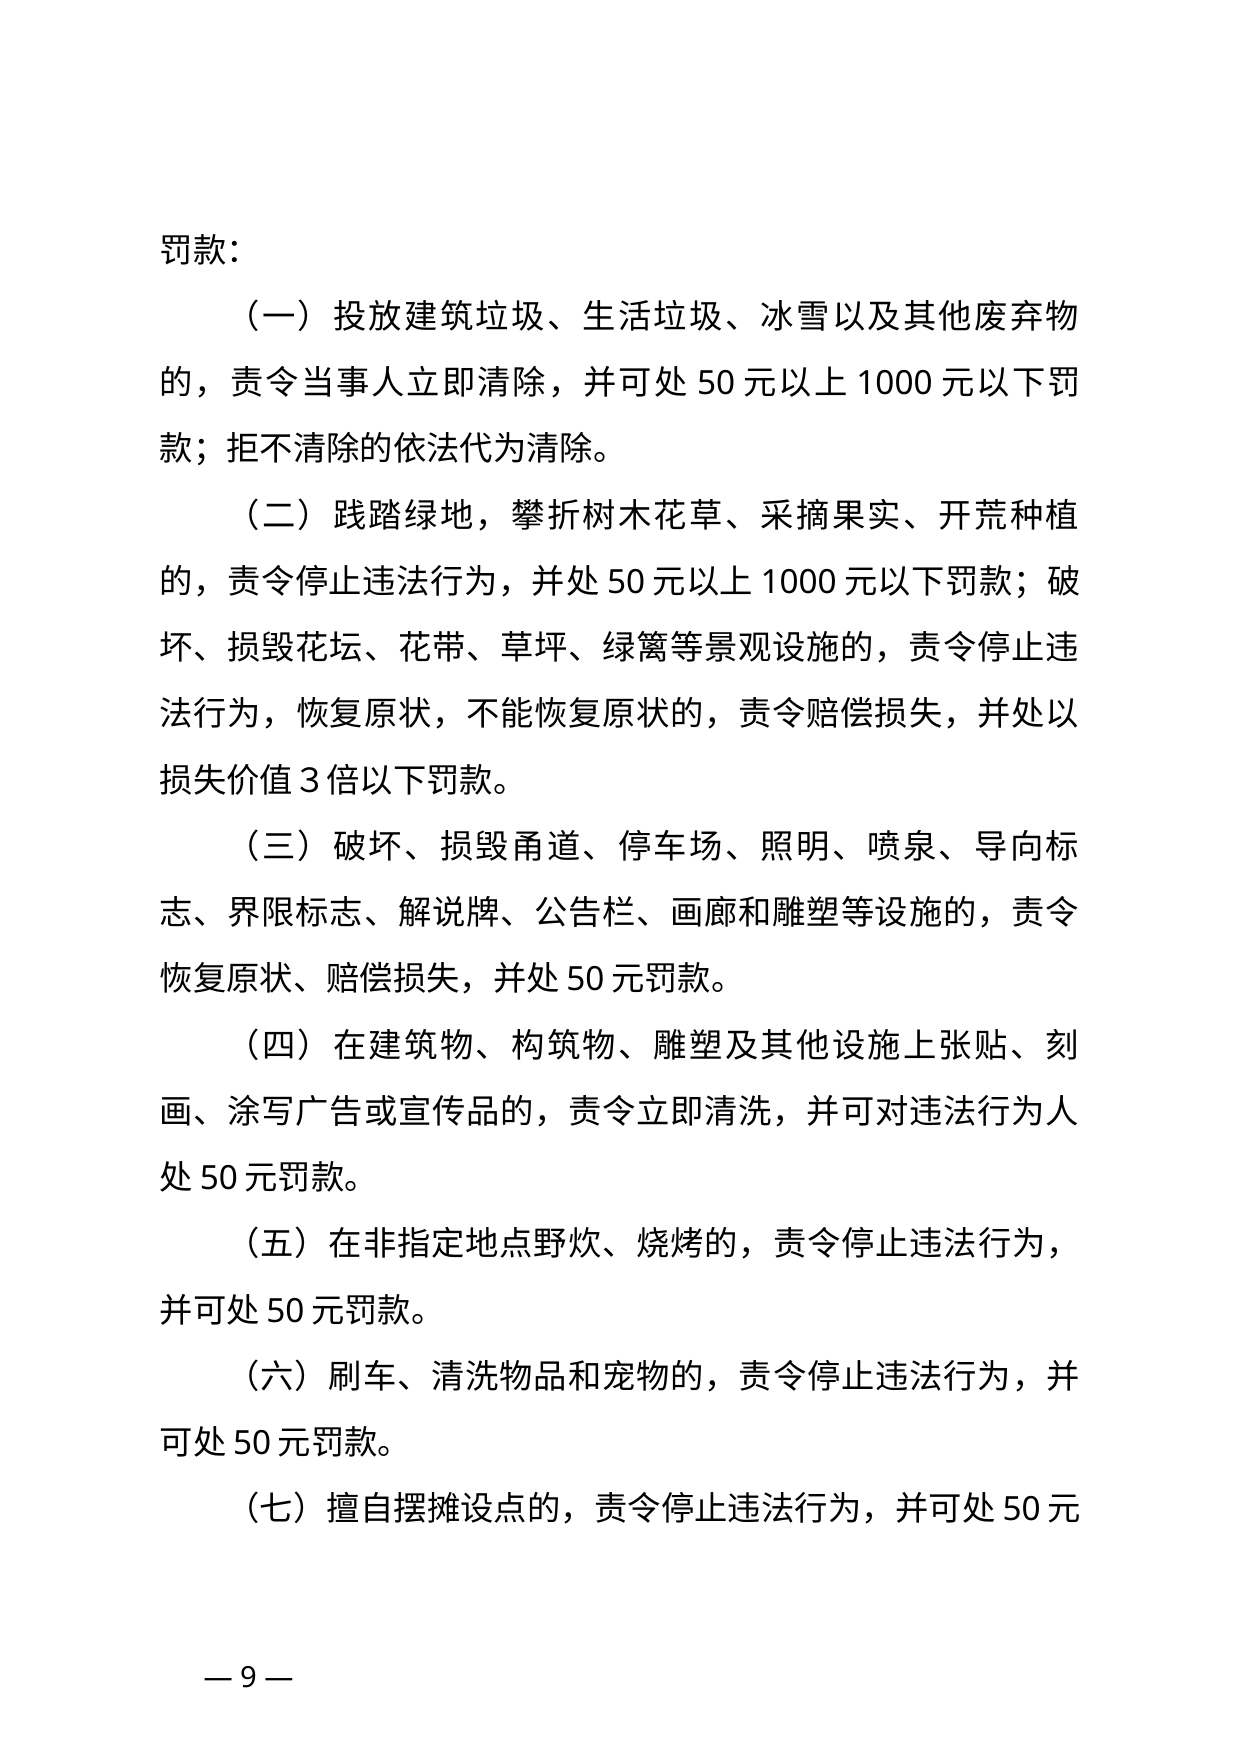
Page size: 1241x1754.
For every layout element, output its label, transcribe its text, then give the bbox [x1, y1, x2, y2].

text （五）在非指定地点野炊、烧烤的，责令停止违法行为，并可处50元罚款。 [159, 1208, 1081, 1341]
text （一）投放建筑垃圾、生活垃圾、冰雪以及其他废弃物的，责令当事人立即清除，并可处50元以上1000元以下罚款；拒不清除的依法代为清除。 [159, 281, 1081, 479]
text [159, 214, 1081, 281]
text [159, 1473, 1081, 1539]
text （二）践踏绿地，攀折树木花草、采摘果实、开荒种植的，责令停止违法行为，并处50元以上1000元以下罚款；破坏、损毁花坛、花带、草坪、绿篱等景观设施的，责令停止违法行为，恢复原状，不能恢复原状的，责令赔偿损失，并处以损失价值３倍以下罚款。 [159, 479, 1081, 811]
text （三）破坏、损毁甬道、停车场、照明、喷泉、导向标志、界限标志、解说牌、公告栏、画廊和雕塑等设施的，责令恢复原状、赔偿损失，并处50元罚款。 [159, 811, 1081, 1009]
text （六）刷车、清洗物品和宠物的，责令停止违法行为，并可处50元罚款。 [159, 1341, 1081, 1473]
text （四）在建筑物、构筑物、雕塑及其他设施上张贴、刻画、涂写广告或宣传品的，责令立即清洗，并可对违法行为人处50元罚款。 [159, 1009, 1081, 1208]
